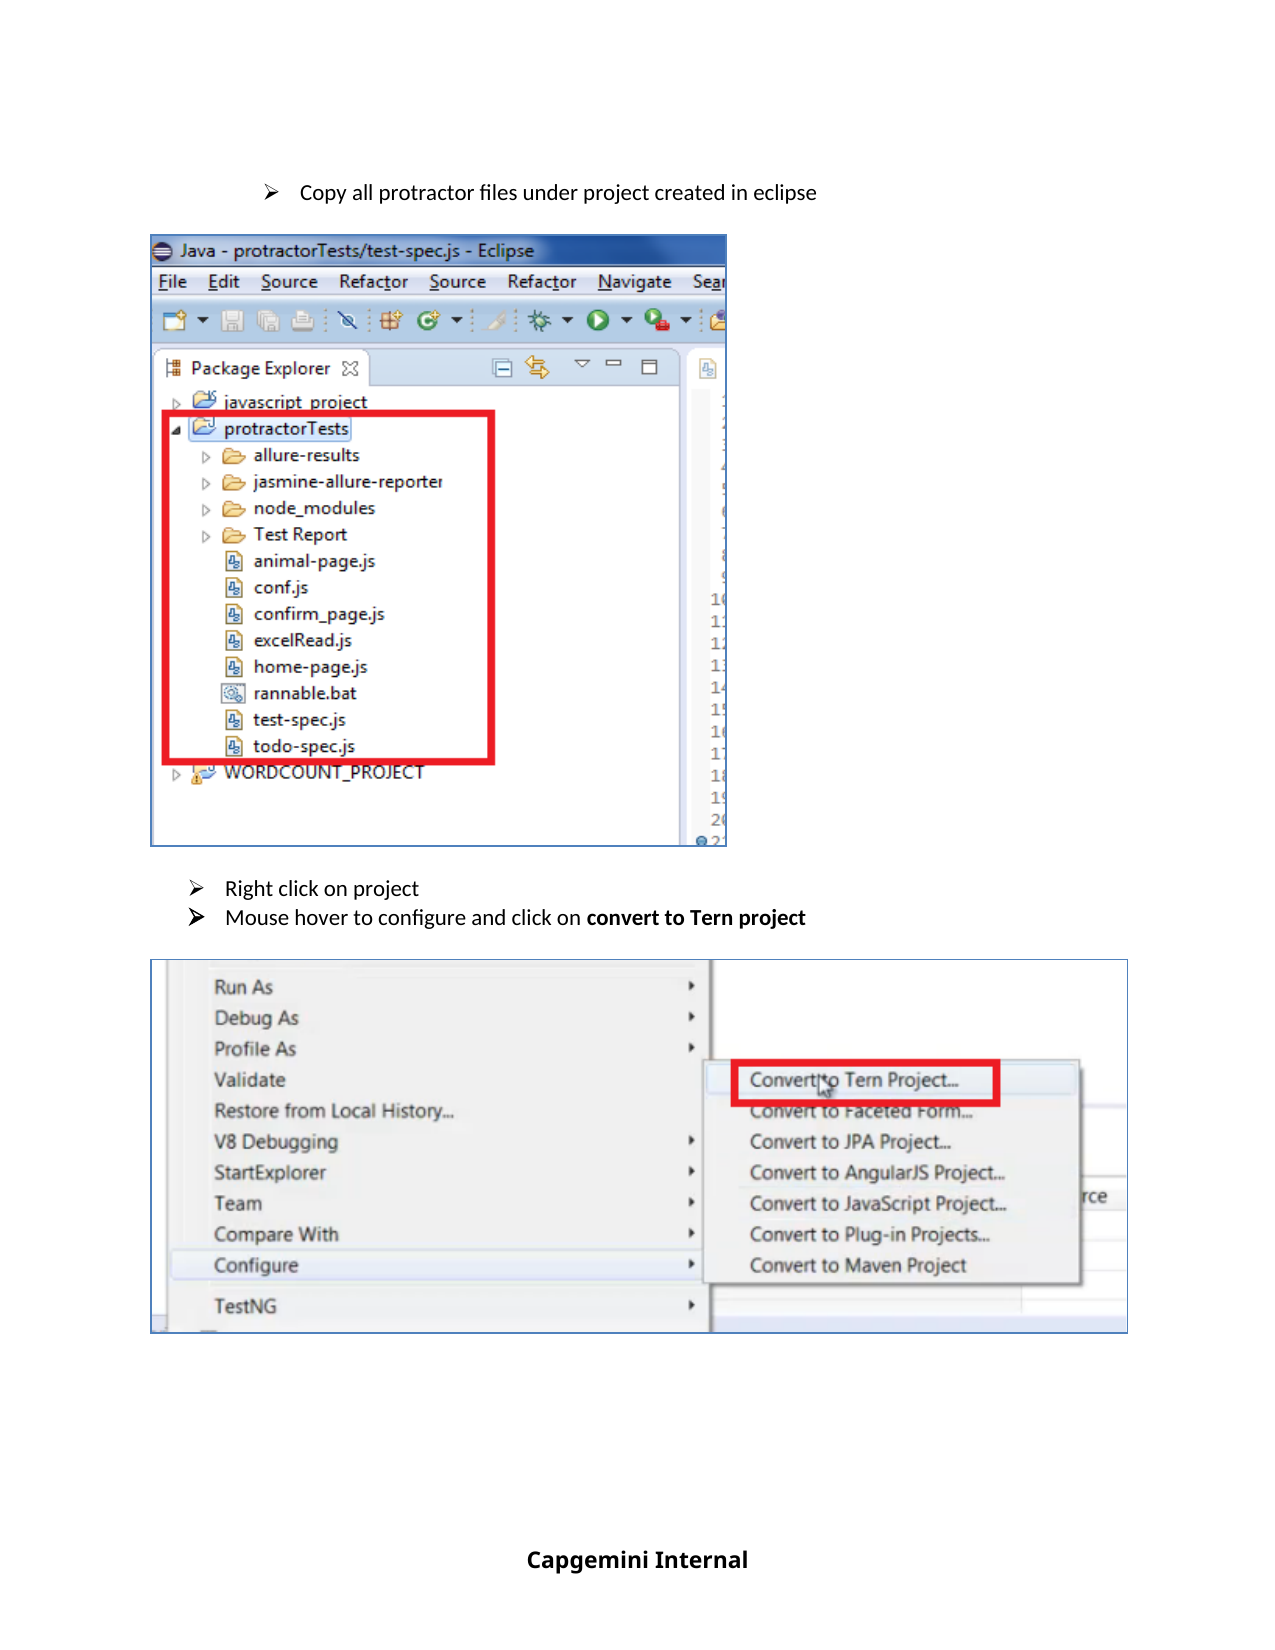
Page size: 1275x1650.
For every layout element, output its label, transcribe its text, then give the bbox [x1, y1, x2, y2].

picture [152, 960, 1127, 1332]
picture [152, 236, 725, 845]
list Copy all protractor files under project created in eclipse [262, 178, 1125, 206]
list Right click on project [187, 874, 1125, 903]
list Mouse hover to configure and click on convert to Tern project [187, 903, 1125, 931]
